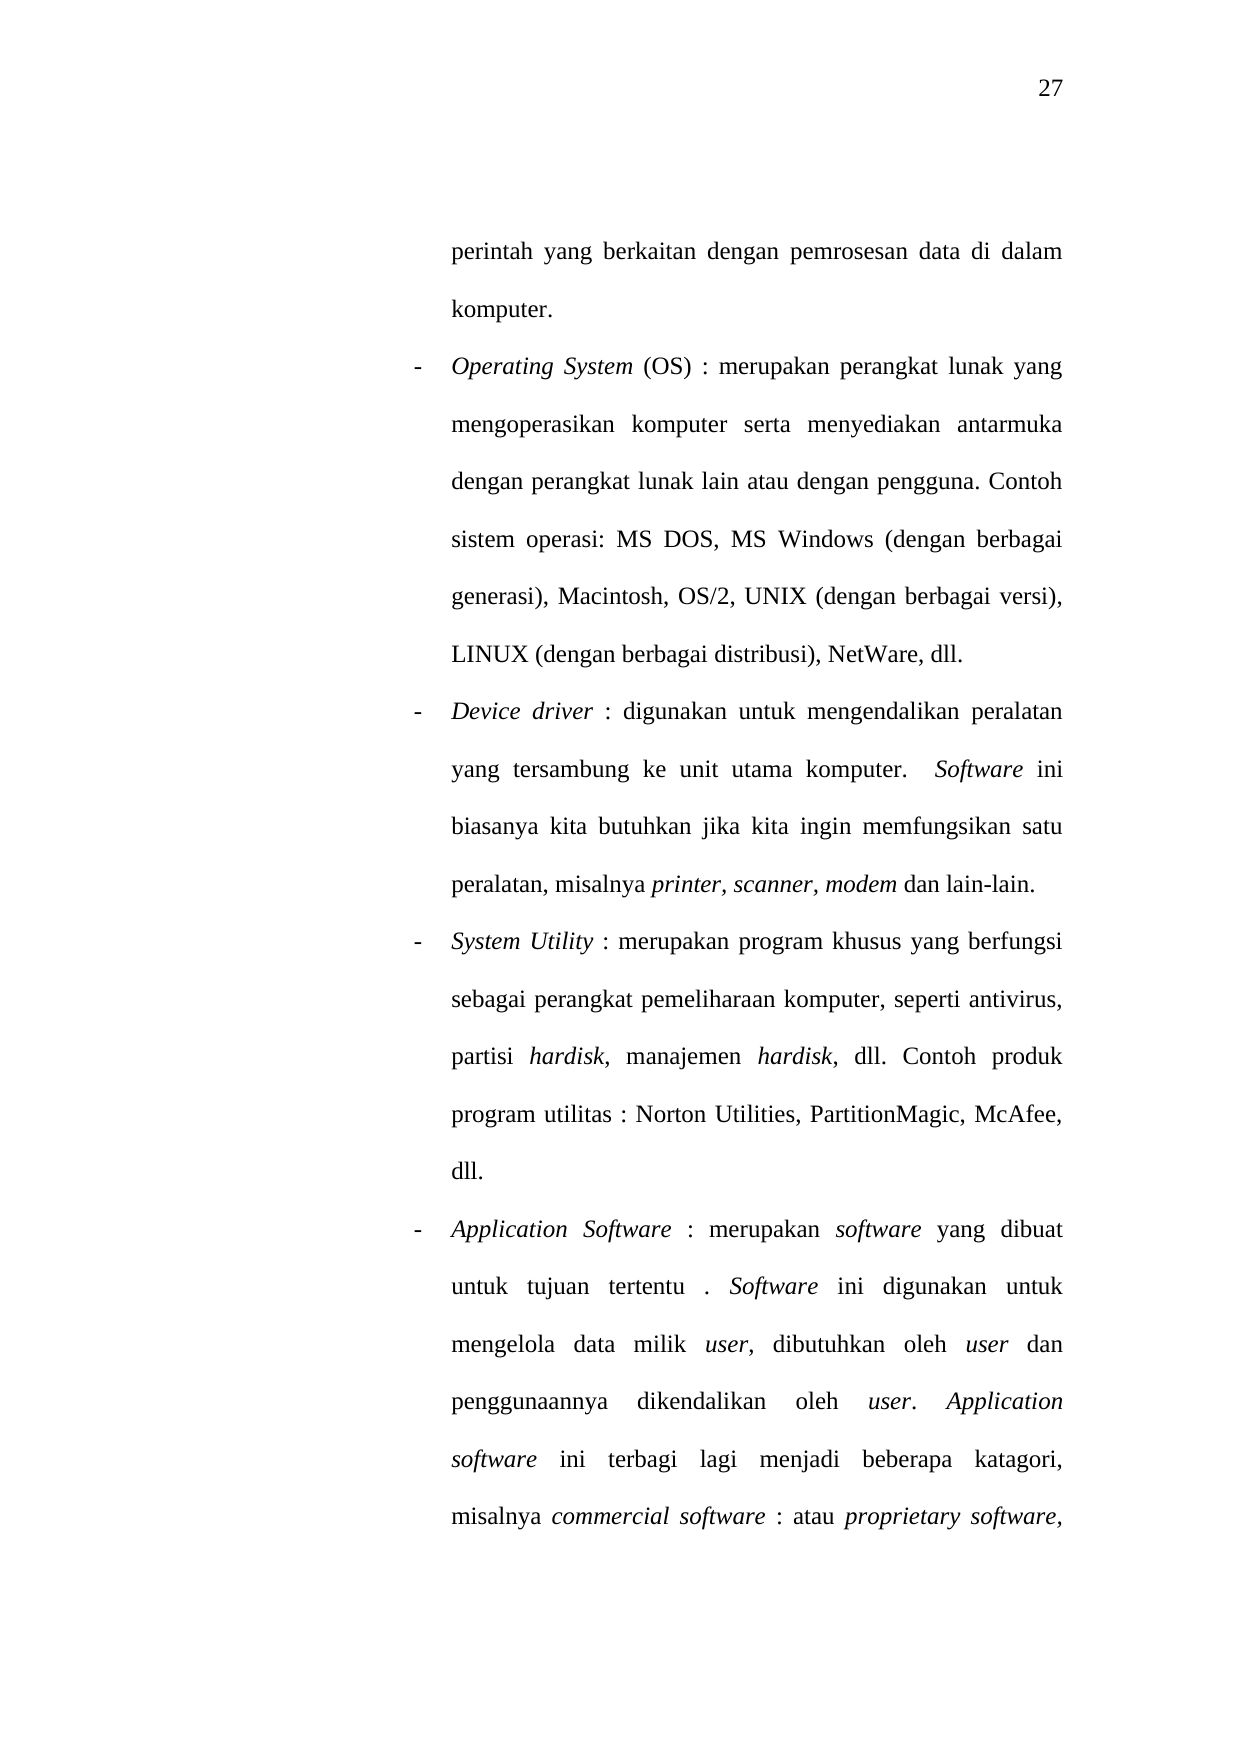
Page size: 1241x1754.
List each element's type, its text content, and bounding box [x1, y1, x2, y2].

list System Utility : merupakan program khusus yang berfungsi sebagai perangkat pemeliharaan komputer, seperti antivirus, partisi hardisk, manajemen hardisk, dll. Contoh produk program utilitas : Norton Utilities, PartitionMagic, McAfee, dll. [413, 926, 1063, 1185]
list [413, 236, 1063, 322]
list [413, 1214, 1063, 1530]
list Device driver : digunakan untuk mengendalikan peralatan yang tersambung ke unit utama komputer. Software ini biasanya kita butuhkan jika kita ingin memfungsikan satu peralatan, misalnya printer, scanner, modem dan lain-lain. [413, 696, 1063, 897]
list Operating System (OS) : merupakan perangkat lunak yang mengoperasikan komputer serta menyediakan antarmuka dengan perangkat lunak lain atau dengan pengguna. Contoh sistem operasi: MS DOS, MS Windows (dengan berbagai generasi), Macintosh, OS/2, UNIX (dengan berbagai versi), LINUX (dengan berbagai distribusi), NetWare, dll. [413, 351, 1063, 667]
